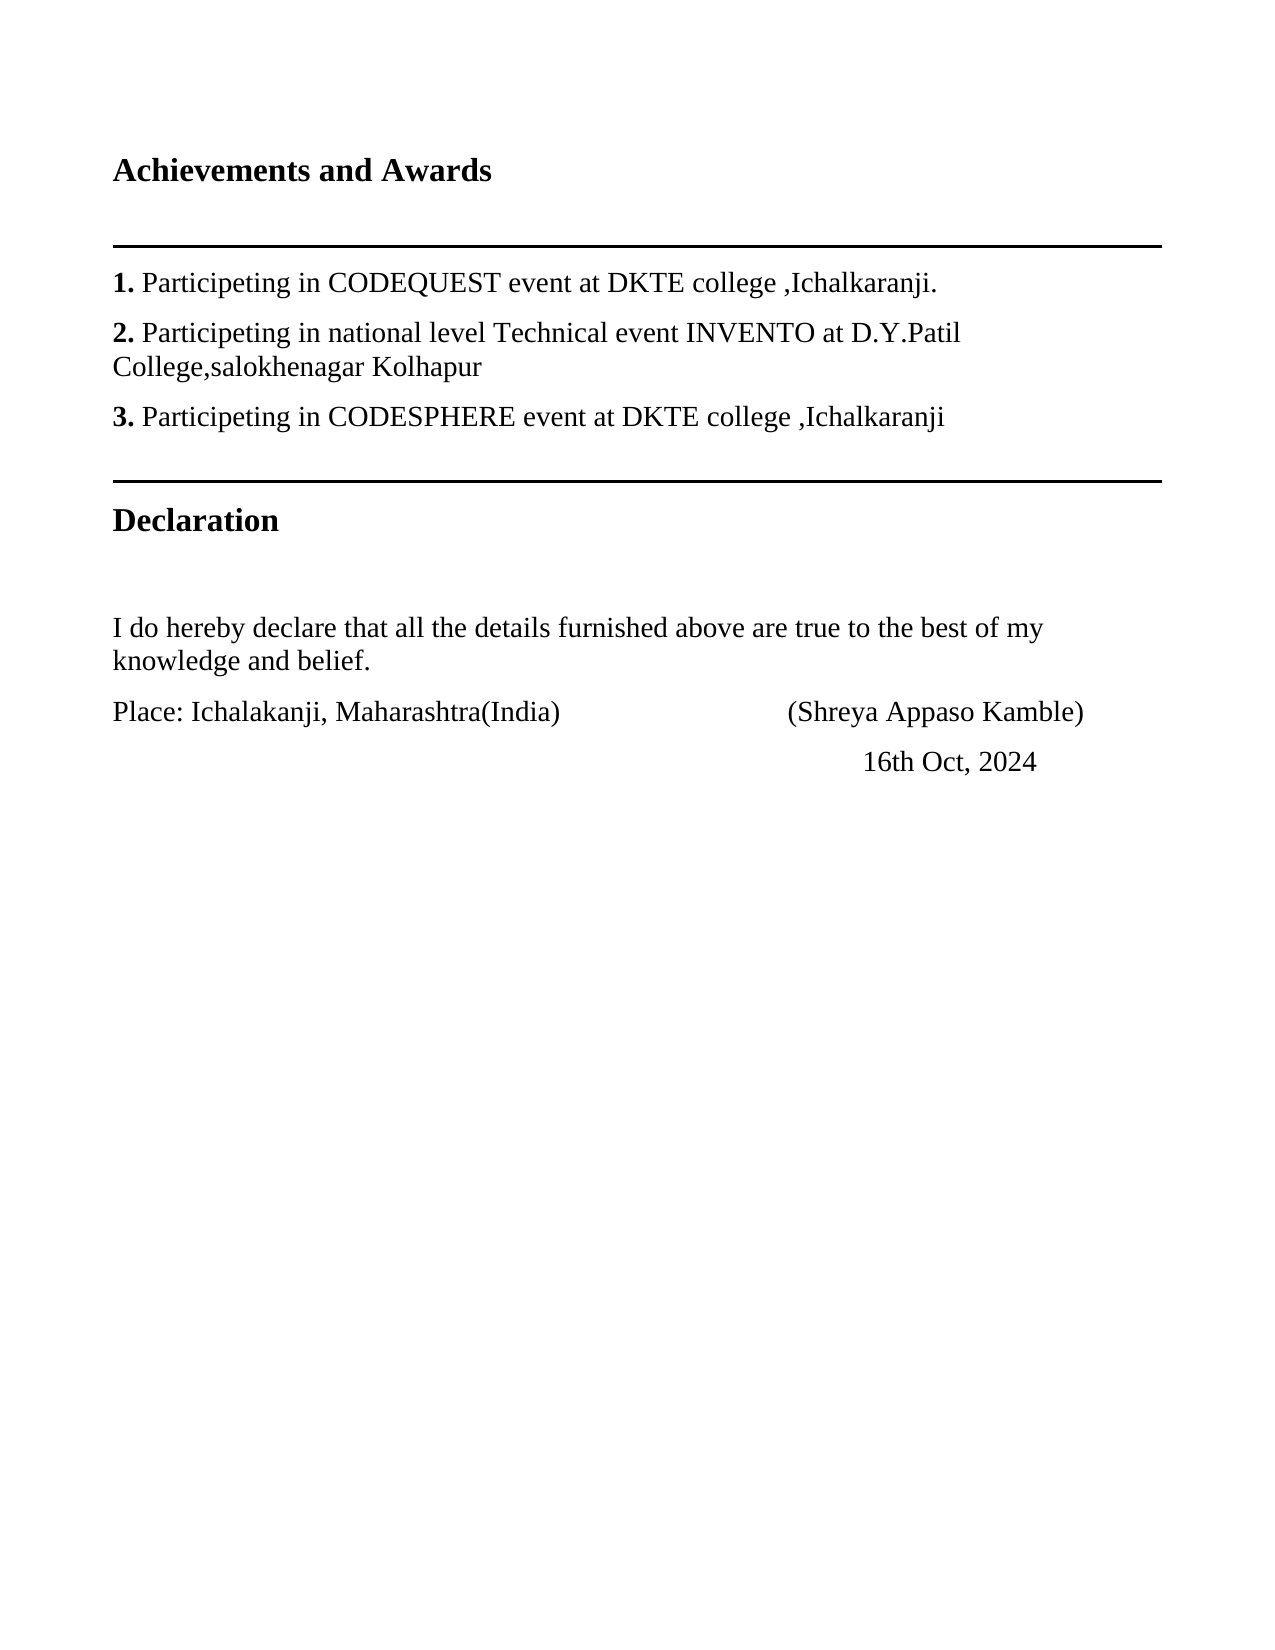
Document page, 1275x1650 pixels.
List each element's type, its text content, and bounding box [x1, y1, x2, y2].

text 2. Participeting in national level Technical event INVENTO at D.Y.Patil College,salokhenagar Kolhapur [112, 315, 1162, 382]
text Place: Ichalakanji, Maharashtra(India) (Shreya Appaso Kamble) [112, 694, 1162, 727]
text 3. Participeting in CODESPHERE event at DKTE college ,Ichalkaranji [112, 399, 1162, 433]
text Declaration [112, 500, 1162, 538]
text 1. Participeting in CODEQUEST event at DKTE college ,Ichalkaranji. [112, 265, 1162, 299]
text 16th Oct, 2024 [787, 744, 1162, 777]
text Achievements and Awards [112, 150, 1162, 188]
text I do hereby declare that all the details furnished above are true to the best of my knowledge and belief. [112, 610, 1162, 677]
